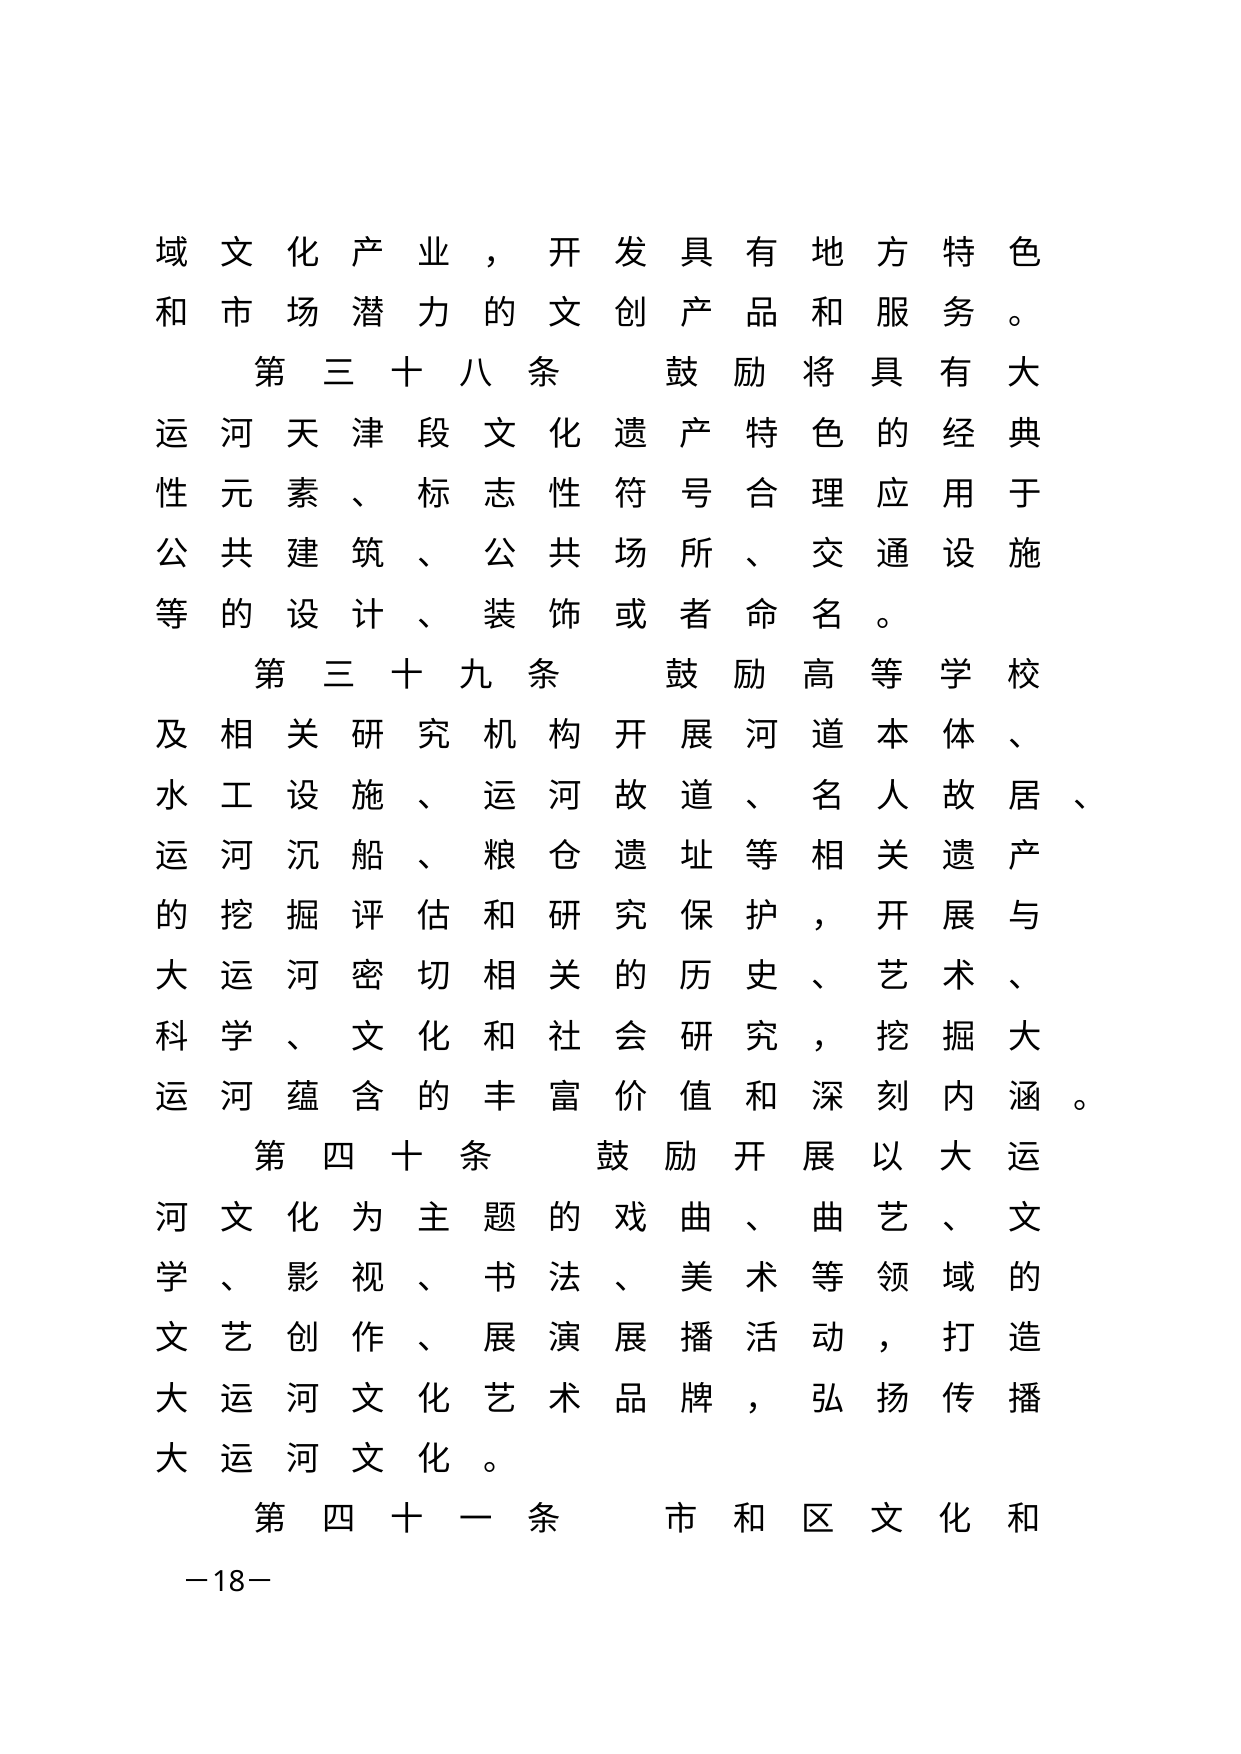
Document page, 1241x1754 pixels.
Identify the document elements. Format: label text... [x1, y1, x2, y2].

text 第四十一条 市和区文化和旅游部门及其他有关部门应当结合民间习俗、传统节庆、文化和自然遗产日活动等，开展大运河文化遗产宣传、展示、推广活动。 [155, 1486, 1073, 1546]
text 第三十九条 鼓励高等学校及相关研究机构开展河道本体、水工设施、运河故道、名人故居、运河沉船、粮仓遗址等相关遗产的挖掘评估和研究保护，开展与大运河密切相关的历史、艺术、科学、文化和社会研究，挖掘大运河蕴含的丰富价值和深刻内涵。 [155, 642, 1073, 1124]
text 第三十八条 鼓励将具有大运河天津段文化遗产特色的经典性元素、标志性符号合理应用于公共建筑、公共场所、交通设施等的设计、装饰或者命名。 [155, 340, 1073, 642]
text 第三十七条 鼓励合理利用大运河文化遗产，培育壮大与大运河文化密切相关的创意设计服务、内容创作生产、文化投资运营、文化娱乐休闲服务等重点领域文化产业，开发具有地方特色和市场潜力的文创产品和服务。 [155, 219, 1073, 340]
text 第四十条 鼓励开展以大运河文化为主题的戏曲、曲艺、文学、影视、书法、美术等领域的文艺创作、展演展播活动，打造大运河文化艺术品牌，弘扬传播大运河文化。 [155, 1124, 1073, 1486]
